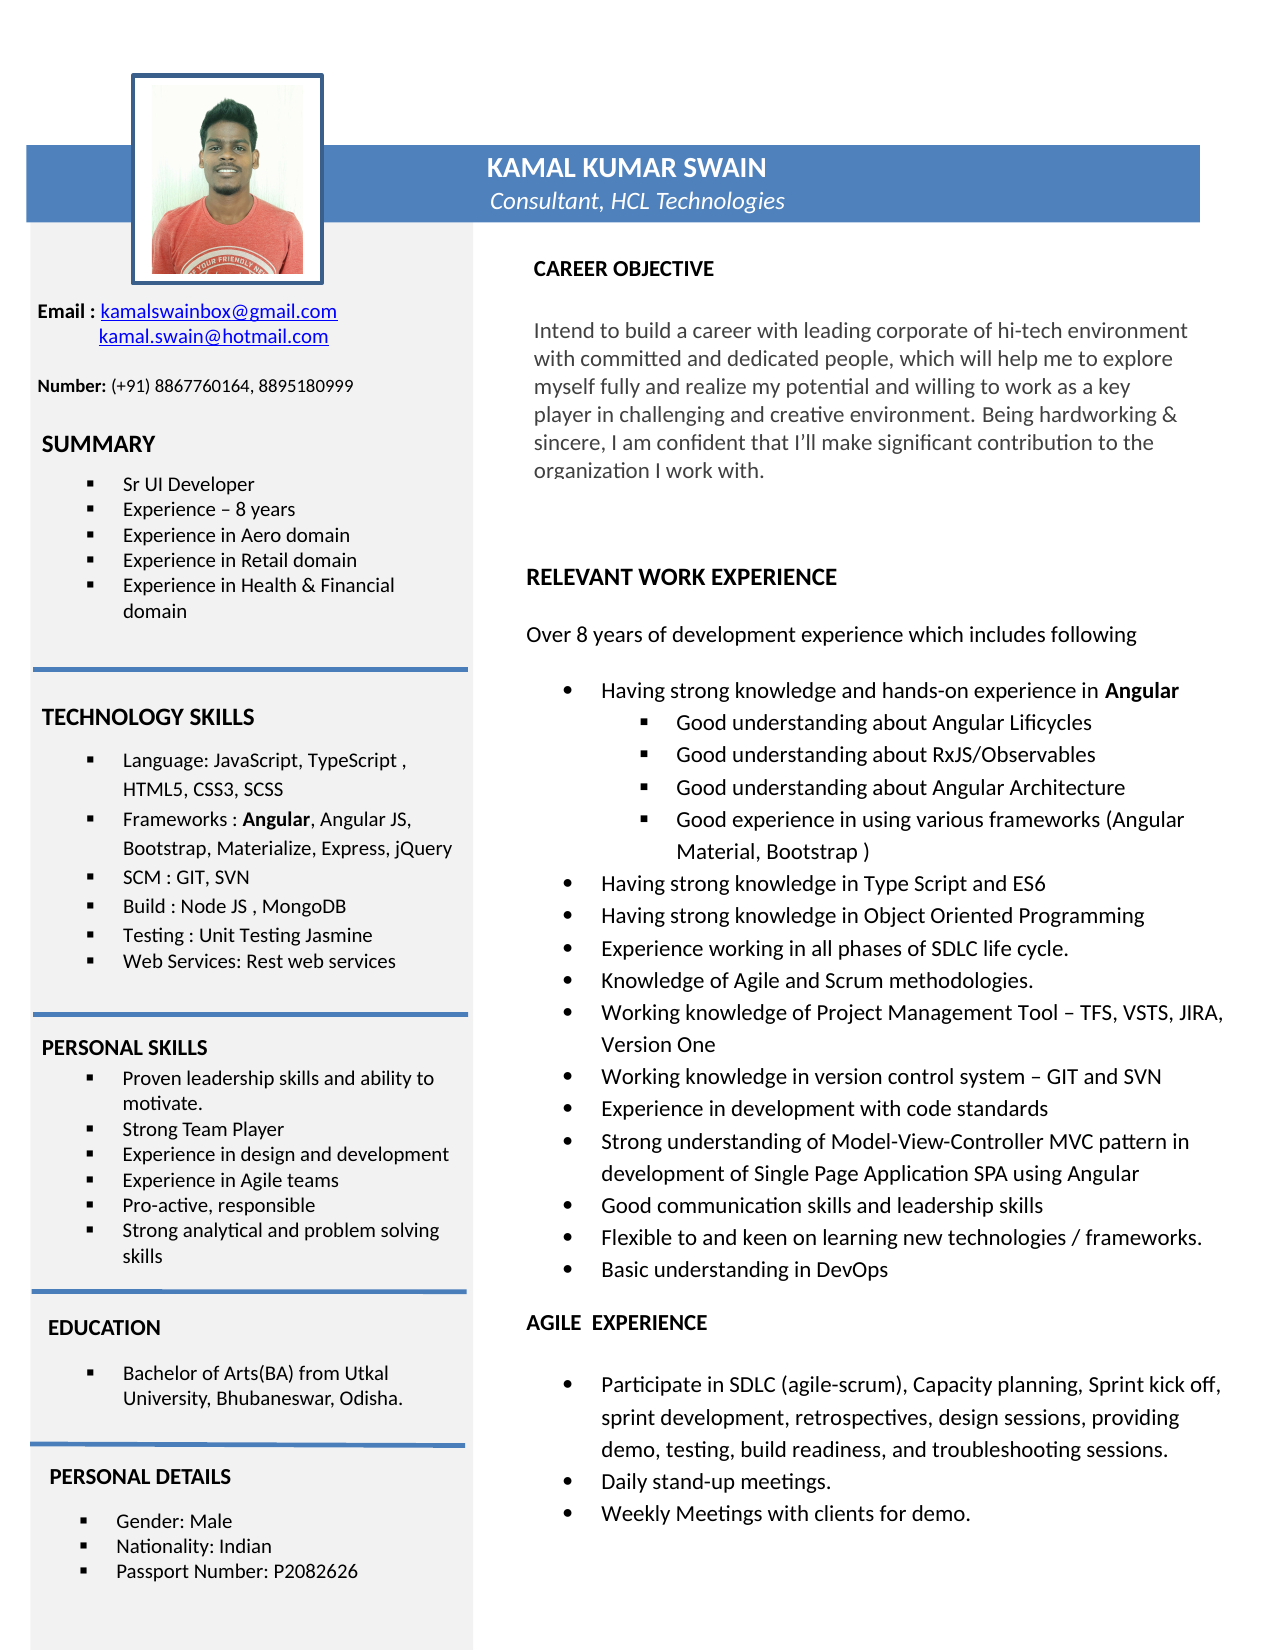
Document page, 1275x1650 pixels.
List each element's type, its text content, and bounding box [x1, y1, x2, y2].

picture [151, 85, 303, 274]
text Number: (+91) 8867760164, 8895180999 [37, 374, 1200, 397]
text kamal.swain@hotmail.com [37, 323, 1200, 349]
text Email : kamalswainbox@gmail.com [37, 298, 1200, 323]
